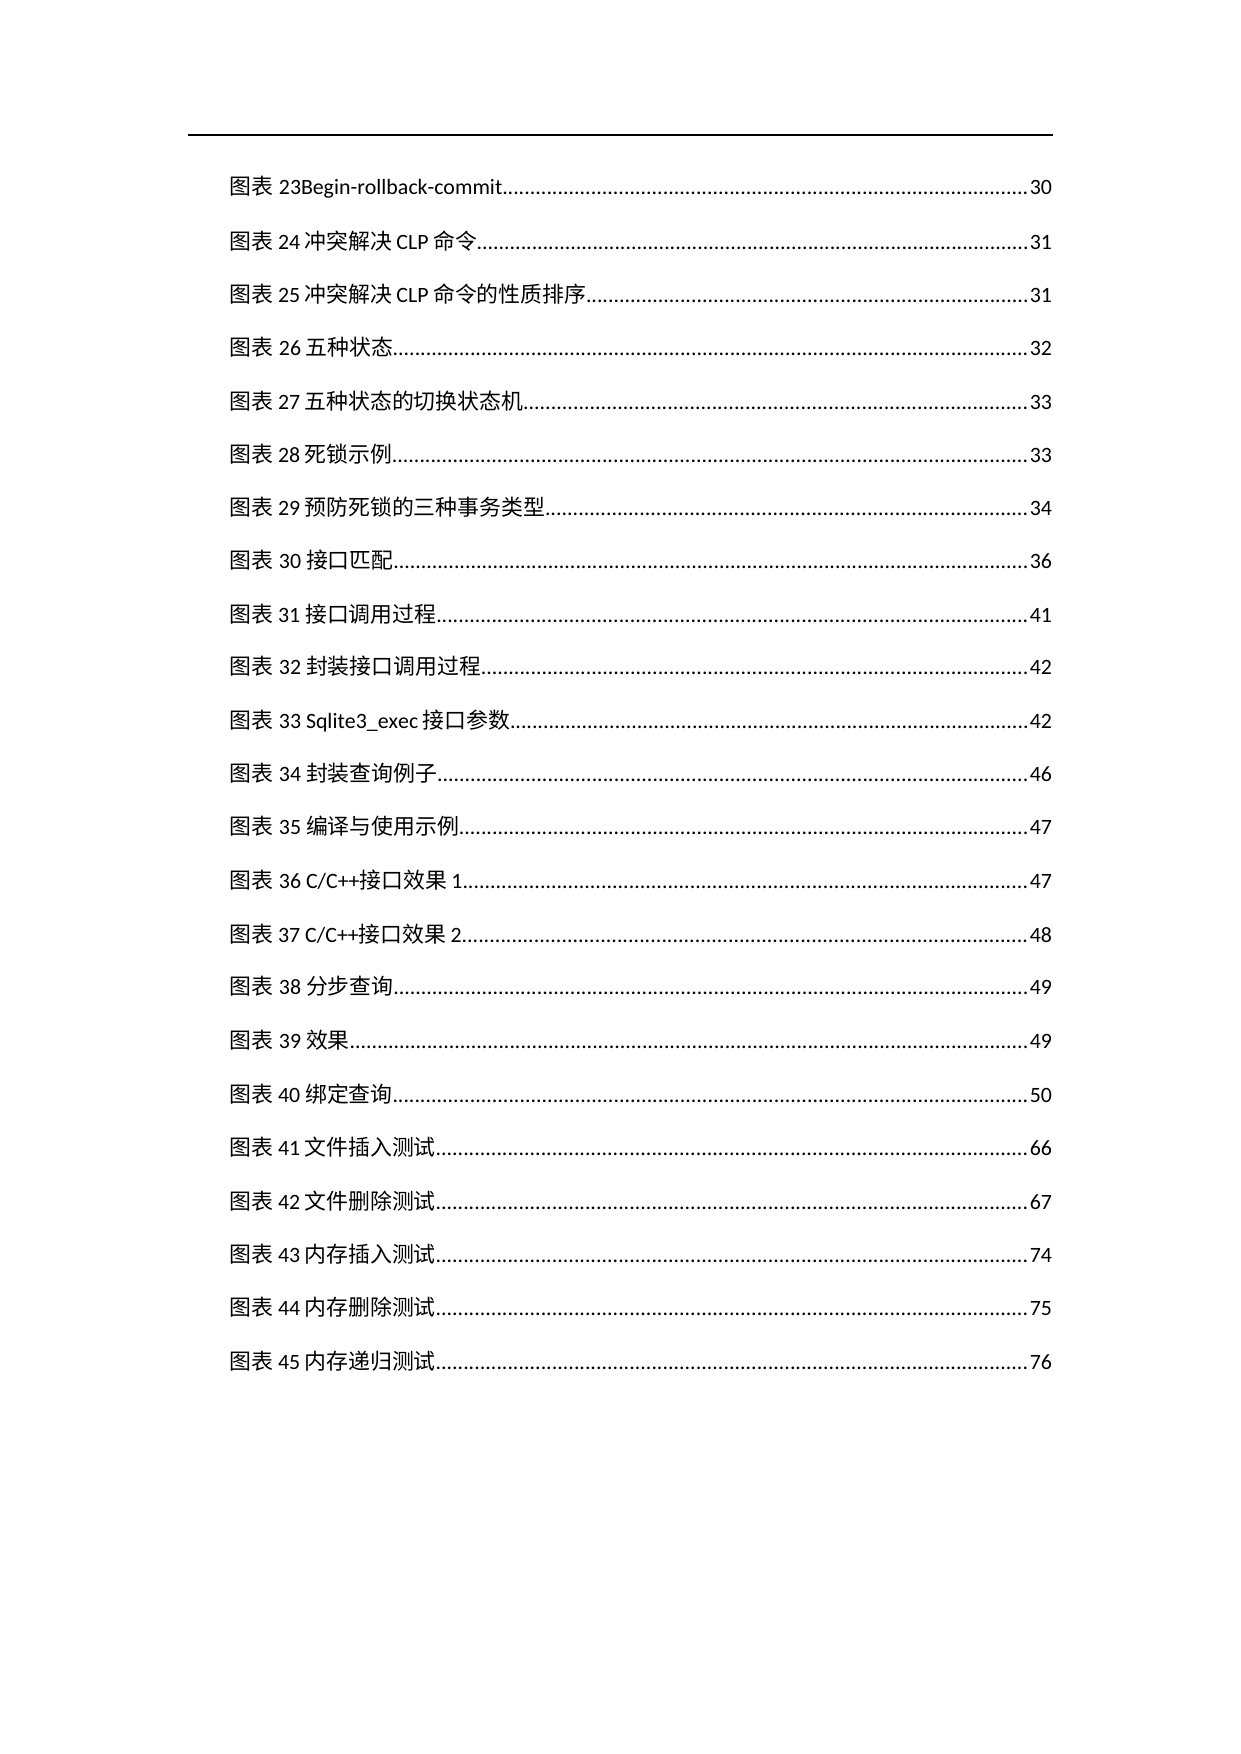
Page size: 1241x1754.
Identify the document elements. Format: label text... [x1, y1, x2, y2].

text 图表 38 分步查询 49 [229, 970, 1053, 1002]
text 图表 39 效果 49 [229, 1023, 1053, 1056]
text 图表 29预防死锁的三种事务类型 34 [229, 490, 1053, 522]
text 图表 37 C/C++接口效果2 48 [229, 917, 1053, 949]
text 图表 33 Sqlite3_exec接口参数 42 [229, 703, 1053, 736]
text 图表 23Begin-rollback-commit 30 [229, 170, 1053, 202]
text 图表 26五种状态 32 [229, 330, 1053, 362]
text 图表 28死锁示例 33 [229, 437, 1053, 469]
text 图表 25冲突解决CLP命令的性质排序 31 [229, 277, 1053, 309]
text 图表 31 接口调用过程 41 [229, 597, 1053, 629]
text 图表 40 绑定查询 50 [229, 1077, 1053, 1109]
text 图表 44内存删除测试 75 [229, 1290, 1053, 1322]
text 图表 34 封装查询例子 46 [229, 757, 1053, 789]
text 图表 41文件插入测试 66 [229, 1130, 1053, 1162]
text 图表 42文件删除测试 67 [229, 1183, 1053, 1216]
text 图表 30 接口匹配 36 [229, 543, 1053, 576]
text 图表 43内存插入测试 74 [229, 1237, 1053, 1269]
text 图表 32 封装接口调用过程 42 [229, 650, 1053, 682]
text 图表 45内存递归测试 76 [229, 1343, 1053, 1376]
text 图表 35 编译与使用示例 47 [229, 810, 1053, 842]
text 图表 36 C/C++接口效果1 47 [229, 863, 1053, 896]
text 图表 27五种状态的切换状态机 33 [229, 383, 1053, 416]
text 图表 24冲突解决CLP命令 31 [229, 223, 1053, 256]
